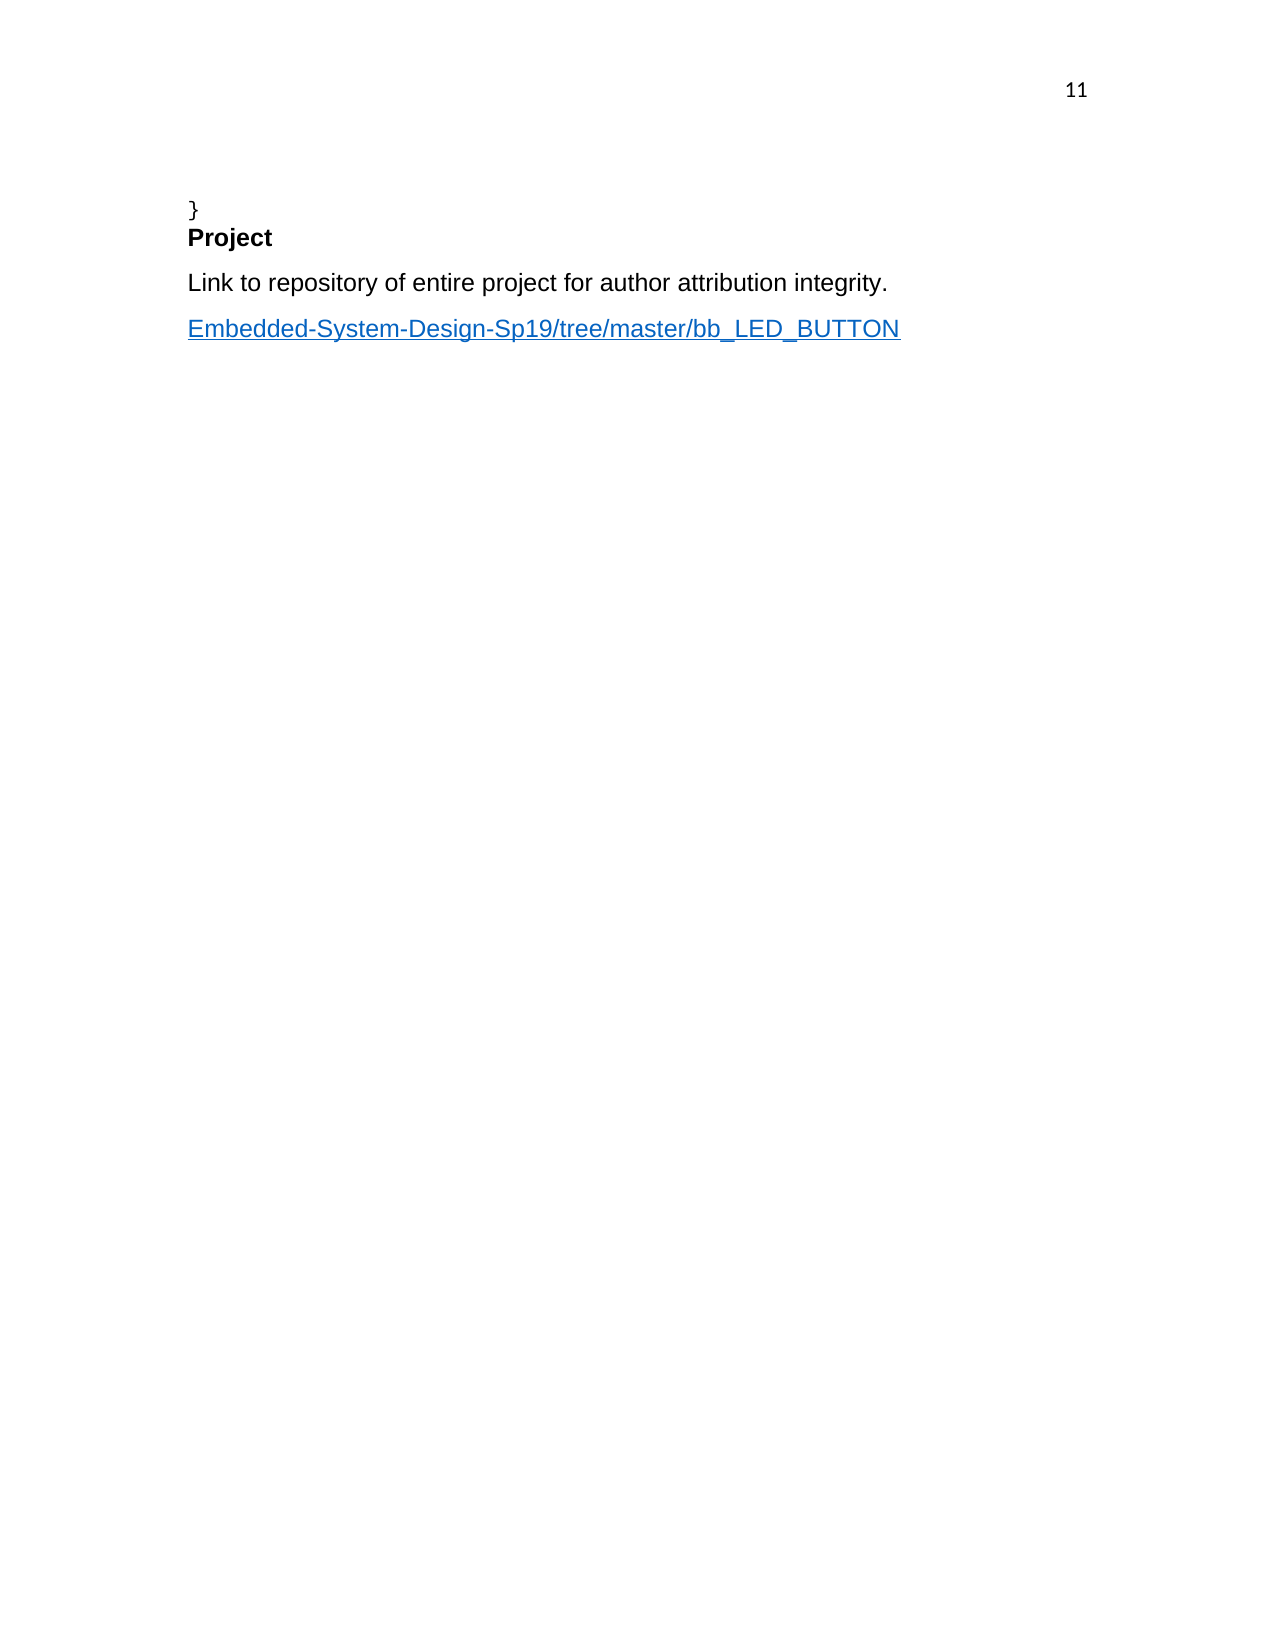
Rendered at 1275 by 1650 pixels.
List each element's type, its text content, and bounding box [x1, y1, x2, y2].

text Project [187, 223, 1087, 252]
text Link to repository of entire project for author attribution integrity. [187, 268, 1087, 297]
text Embedded-System-Design-Sp19/tree/master/bb_LED_BUTTON [187, 314, 1087, 343]
text } [187, 199, 1087, 223]
